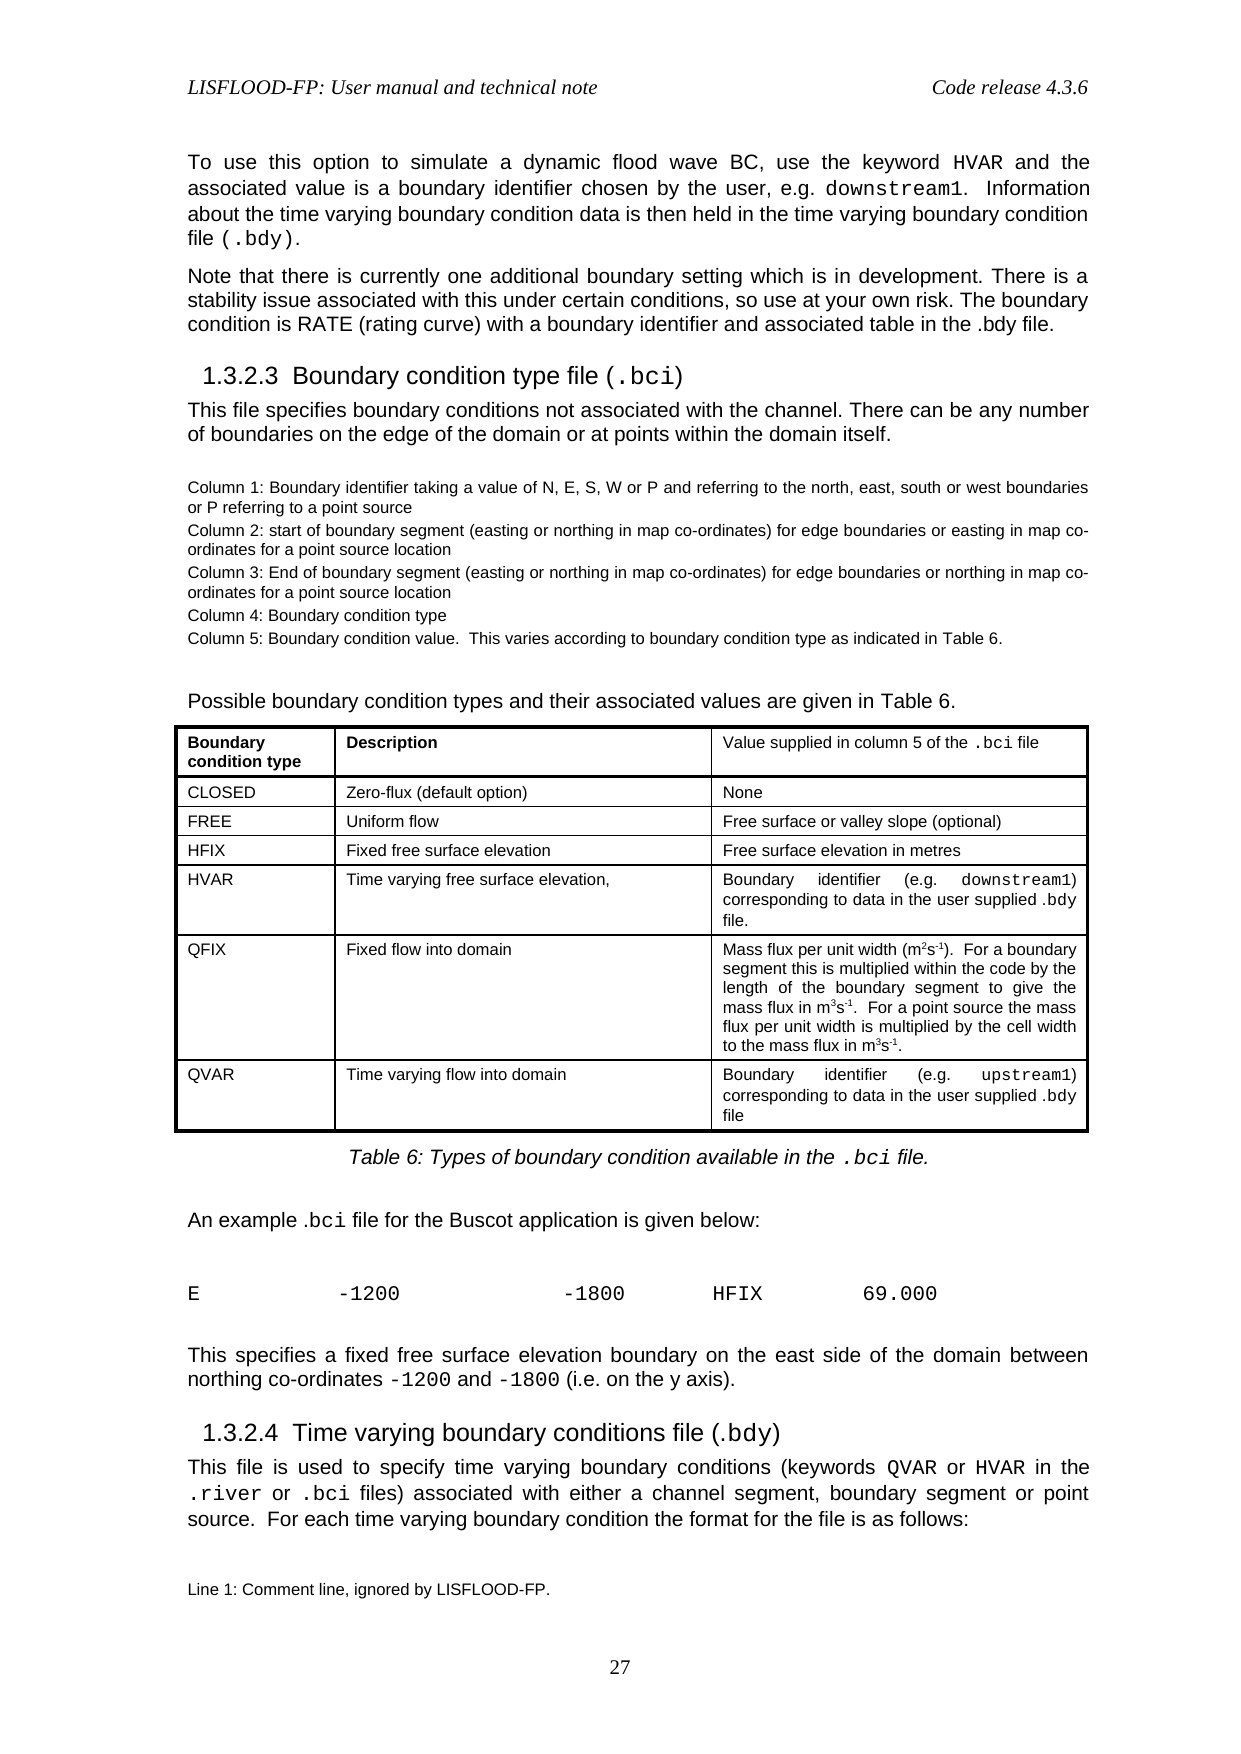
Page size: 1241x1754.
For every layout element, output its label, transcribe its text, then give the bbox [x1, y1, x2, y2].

table_cell FREE [178, 807, 334, 835]
text Column 1: Boundary identifier taking a value of N, E, S, W or P and referring to the north, east, south or west boundaries or P referring to a point source [187, 478, 1090, 517]
table_cell Time varying free surface elevation, [336, 866, 711, 934]
text Column 4: Boundary condition type [187, 606, 1090, 625]
table_cell QVAR [178, 1061, 334, 1129]
subtitle Time varying boundary conditions file (.bdy) [202, 1418, 1090, 1449]
table_cell QFIX [178, 936, 334, 1059]
table_cell Zero-flux (default option) [336, 778, 711, 806]
text E -1200 -1800 HFIX 69.000 [187, 1283, 1090, 1307]
table_header Boundary condition type [178, 729, 334, 775]
table_cell Mass flux per unit width (m2s-1). For a boundary segment this is multiplied within the code by the length of the boundary segment to give the mass flux in m3s-1. For a point source the mass flux per unit width is multiplied by the cell width to the mass flux in m3s-1. [712, 936, 1086, 1059]
text This file specifies boundary conditions not associated with the channel. There can be any number of boundaries on the edge of the domain or at points within the domain itself. [187, 398, 1090, 446]
table_header Description [336, 729, 711, 775]
text To use this option to simulate a dynamic flood wave BC, use the keyword HVAR and the associated value is a boundary identifier chosen by the user, e.g. downstream1. Information about the time varying boundary condition data is then held in the time varying boundary condition file (.bdy). [187, 150, 1090, 251]
text This specifies a fixed free surface elevation boundary on the east side of the domain between northing co-ordinates -1200 and -1800 (i.e. on the y axis). [187, 1343, 1090, 1393]
table_cell Boundary identifier (e.g. upstream1) corresponding to data in the user supplied .bdy file [712, 1061, 1086, 1129]
table_cell HFIX [178, 836, 334, 864]
text Note that there is currently one additional boundary setting which is in development. There is a stability issue associated with this under certain conditions, so use at your own risk. The boundary condition is RATE (rating curve) with a boundary identifier and associated table in the .bdy file. [187, 264, 1090, 336]
text Line 1: Comment line, ignored by LISFLOOD-FP. [187, 1580, 1090, 1599]
text Column 2: start of boundary segment (easting or northing in map co-ordinates) for edge boundaries or easting in map co-ordinates for a point source location [187, 521, 1090, 559]
table_cell Fixed flow into domain [336, 936, 711, 1059]
table_cell Free surface or valley slope (optional) [712, 807, 1086, 835]
text Column 5: Boundary condition value. This varies according to boundary condition type as indicated in Table 6. [187, 629, 1090, 648]
subtitle Boundary condition type file (.bci) [202, 361, 1090, 392]
table_cell None [712, 778, 1086, 806]
table_cell HVAR [178, 866, 334, 934]
table_cell Boundary identifier (e.g. downstream1) corresponding to data in the user supplied .bdy file. [712, 866, 1086, 934]
text This file is used to specify time varying boundary conditions (keywords QVAR or HVAR in the .river or .bci files) associated with either a channel segment, boundary segment or point source. For each time varying boundary condition the format for the file is as follows: [187, 1455, 1090, 1531]
table_cell CLOSED [178, 778, 334, 806]
text Possible boundary condition types and their associated values are given in Table 6. [187, 689, 1090, 713]
table_header Value supplied in column 5 of the .bci file [712, 729, 1086, 775]
table_cell Fixed free surface elevation [336, 836, 711, 864]
table_cell Free surface elevation in metres [712, 836, 1086, 864]
text An example .bci file for the Buscot application is given below: [187, 1208, 1090, 1234]
table_cell Uniform flow [336, 807, 711, 835]
table_cell Time varying flow into domain [336, 1061, 711, 1129]
text Column 3: End of boundary segment (easting or northing in map co-ordinates) for edge boundaries or northing in map co-ordinates for a point source location [187, 563, 1090, 602]
